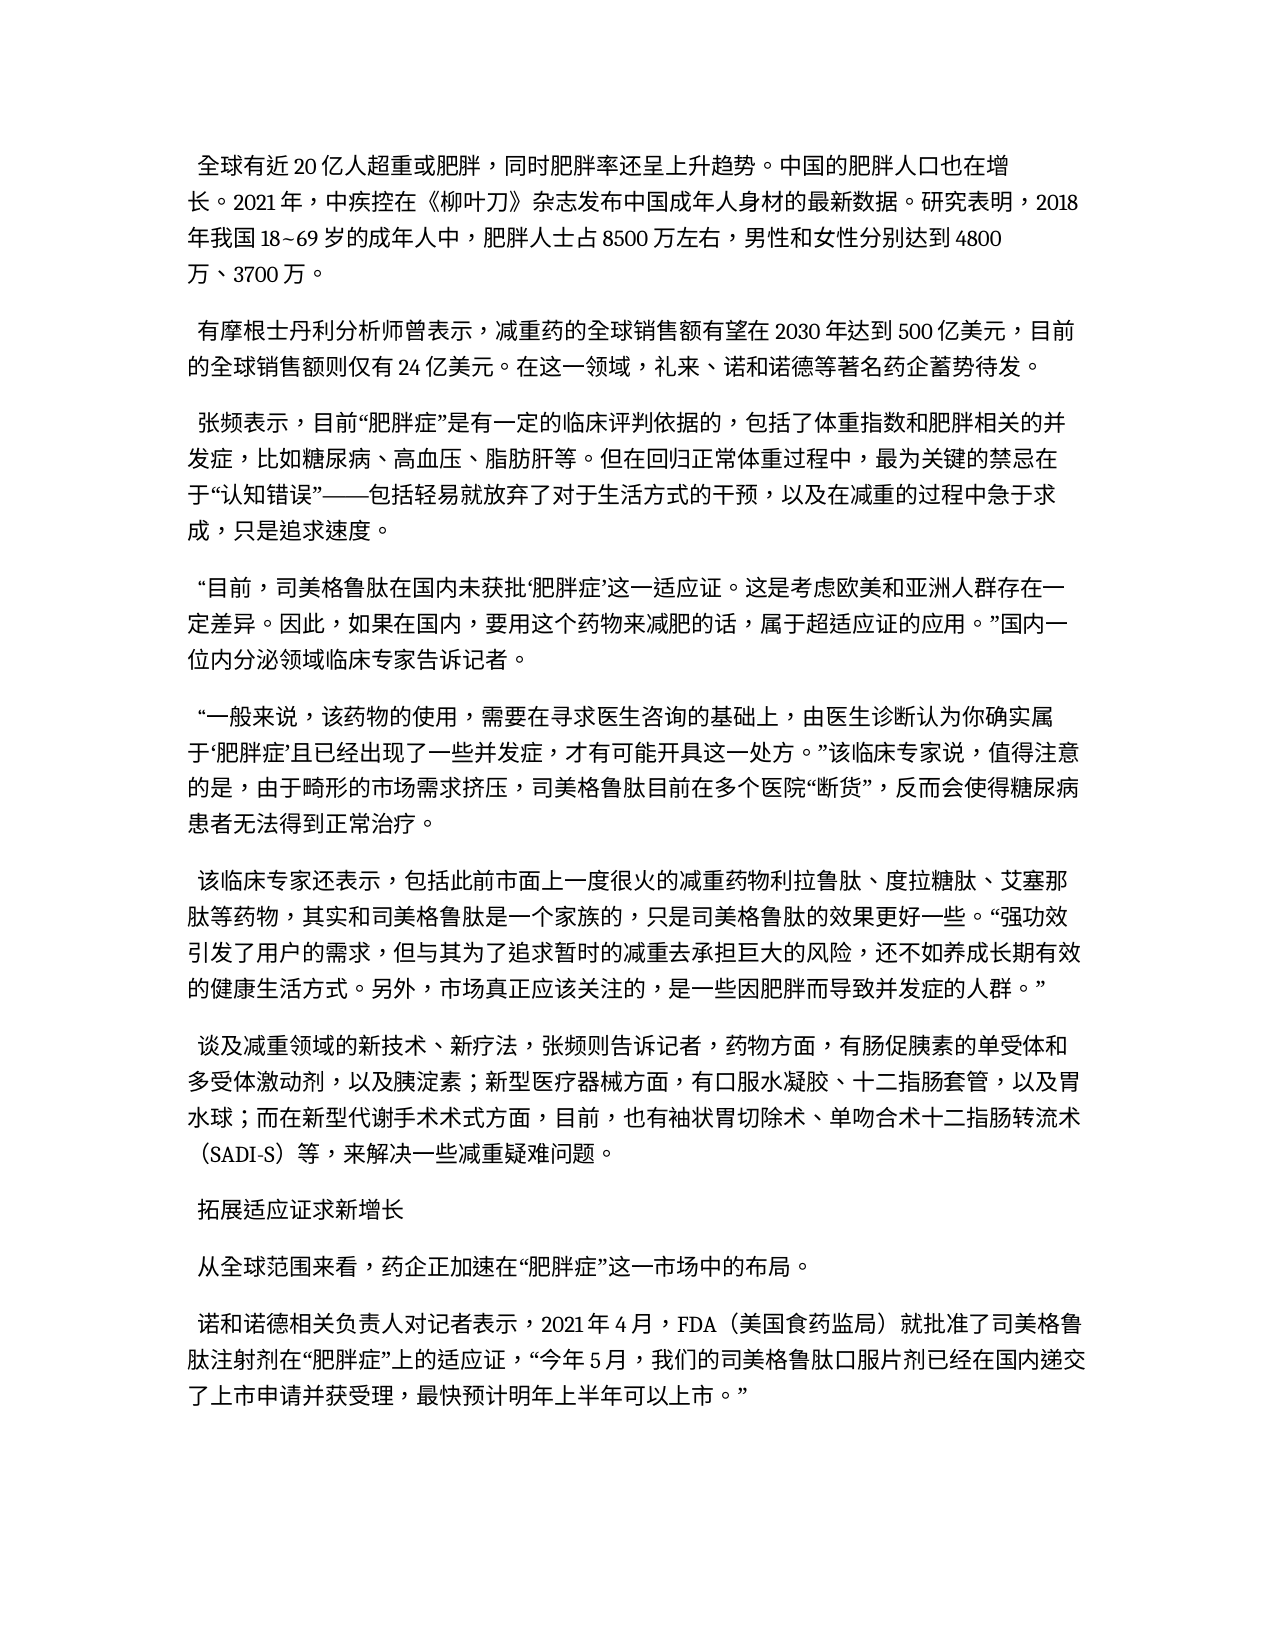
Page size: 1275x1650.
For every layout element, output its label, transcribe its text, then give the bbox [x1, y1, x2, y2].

text 该临床专家还表示，包括此前市面上一度很火的减重药物利拉鲁肽、度拉糖肽、艾塞那肽等药物，其实和司美格鲁肽是一个家族的，只是司美格鲁肽的效果更好一些。“强功效引发了用户的需求，但与其为了追求暂时的减重去承担巨大的风险，还不如养成长期有效的健康生活方式。另外，市场真正应该关注的，是一些因肥胖而导致并发症的人群。” [187, 865, 1087, 1004]
text “目前，司美格鲁肽在国内未获批‘肥胖症’这一适应证。这是考虑欧美和亚洲人群存在一定差异。因此，如果在国内，要用这个药物来减肥的话，属于超适应证的应用。”国内一位内分泌领域临床专家告诉记者。 [187, 572, 1087, 675]
text 张频表示，目前“肥胖症”是有一定的临床评判依据的，包括了体重指数和肥胖相关的并发症，比如糖尿病、高血压、脂肪肝等。但在回归正常体重过程中，最为关键的禁忌在于“认知错误”——包括轻易就放弃了对于生活方式的干预，以及在减重的过程中急于求成，只是追求速度。 [187, 407, 1087, 546]
text 从全球范围来看，药企正加速在“肥胖症”这一市场中的布局。 [187, 1251, 1087, 1282]
text 全球有近20亿人超重或肥胖，同时肥胖率还呈上升趋势。中国的肥胖人口也在增长。2021年，中疾控在《柳叶刀》杂志发布中国成年人身材的最新数据。研究表明，2018年我国18~69岁的成年人中，肥胖人士占8500万左右，男性和女性分别达到4800万、3700万。 [187, 150, 1087, 289]
text “一般来说，该药物的使用，需要在寻求医生咨询的基础上，由医生诊断认为你确实属于‘肥胖症’且已经出现了一些并发症，才有可能开具这一处方。”该临床专家说，值得注意的是，由于畸形的市场需求挤压，司美格鲁肽目前在多个医院“断货”，反而会使得糖尿病患者无法得到正常治疗。 [187, 701, 1087, 839]
text 拓展适应证求新增长 [187, 1194, 1087, 1226]
text 诺和诺德相关负责人对记者表示，2021年4月，FDA（美国食药监局）就批准了司美格鲁肽注射剂在“肥胖症”上的适应证，“今年5月，我们的司美格鲁肽口服片剂已经在国内递交了上市申请并获受理，最快预计明年上半年可以上市。” [187, 1308, 1087, 1411]
text 有摩根士丹利分析师曾表示，减重药的全球销售额有望在2030年达到500亿美元，目前的全球销售额则仅有24亿美元。在这一领域，礼来、诺和诺德等著名药企蓄势待发。 [187, 314, 1087, 382]
text 谈及减重领域的新技术、新疗法，张频则告诉记者，药物方面，有肠促胰素的单受体和多受体激动剂，以及胰淀素；新型医疗器械方面，有口服水凝胶、十二指肠套管，以及胃水球；而在新型代谢手术术式方面，目前，也有袖状胃切除术、单吻合术十二指肠转流术（SADI-S）等，来解决一些减重疑难问题。 [187, 1030, 1087, 1169]
